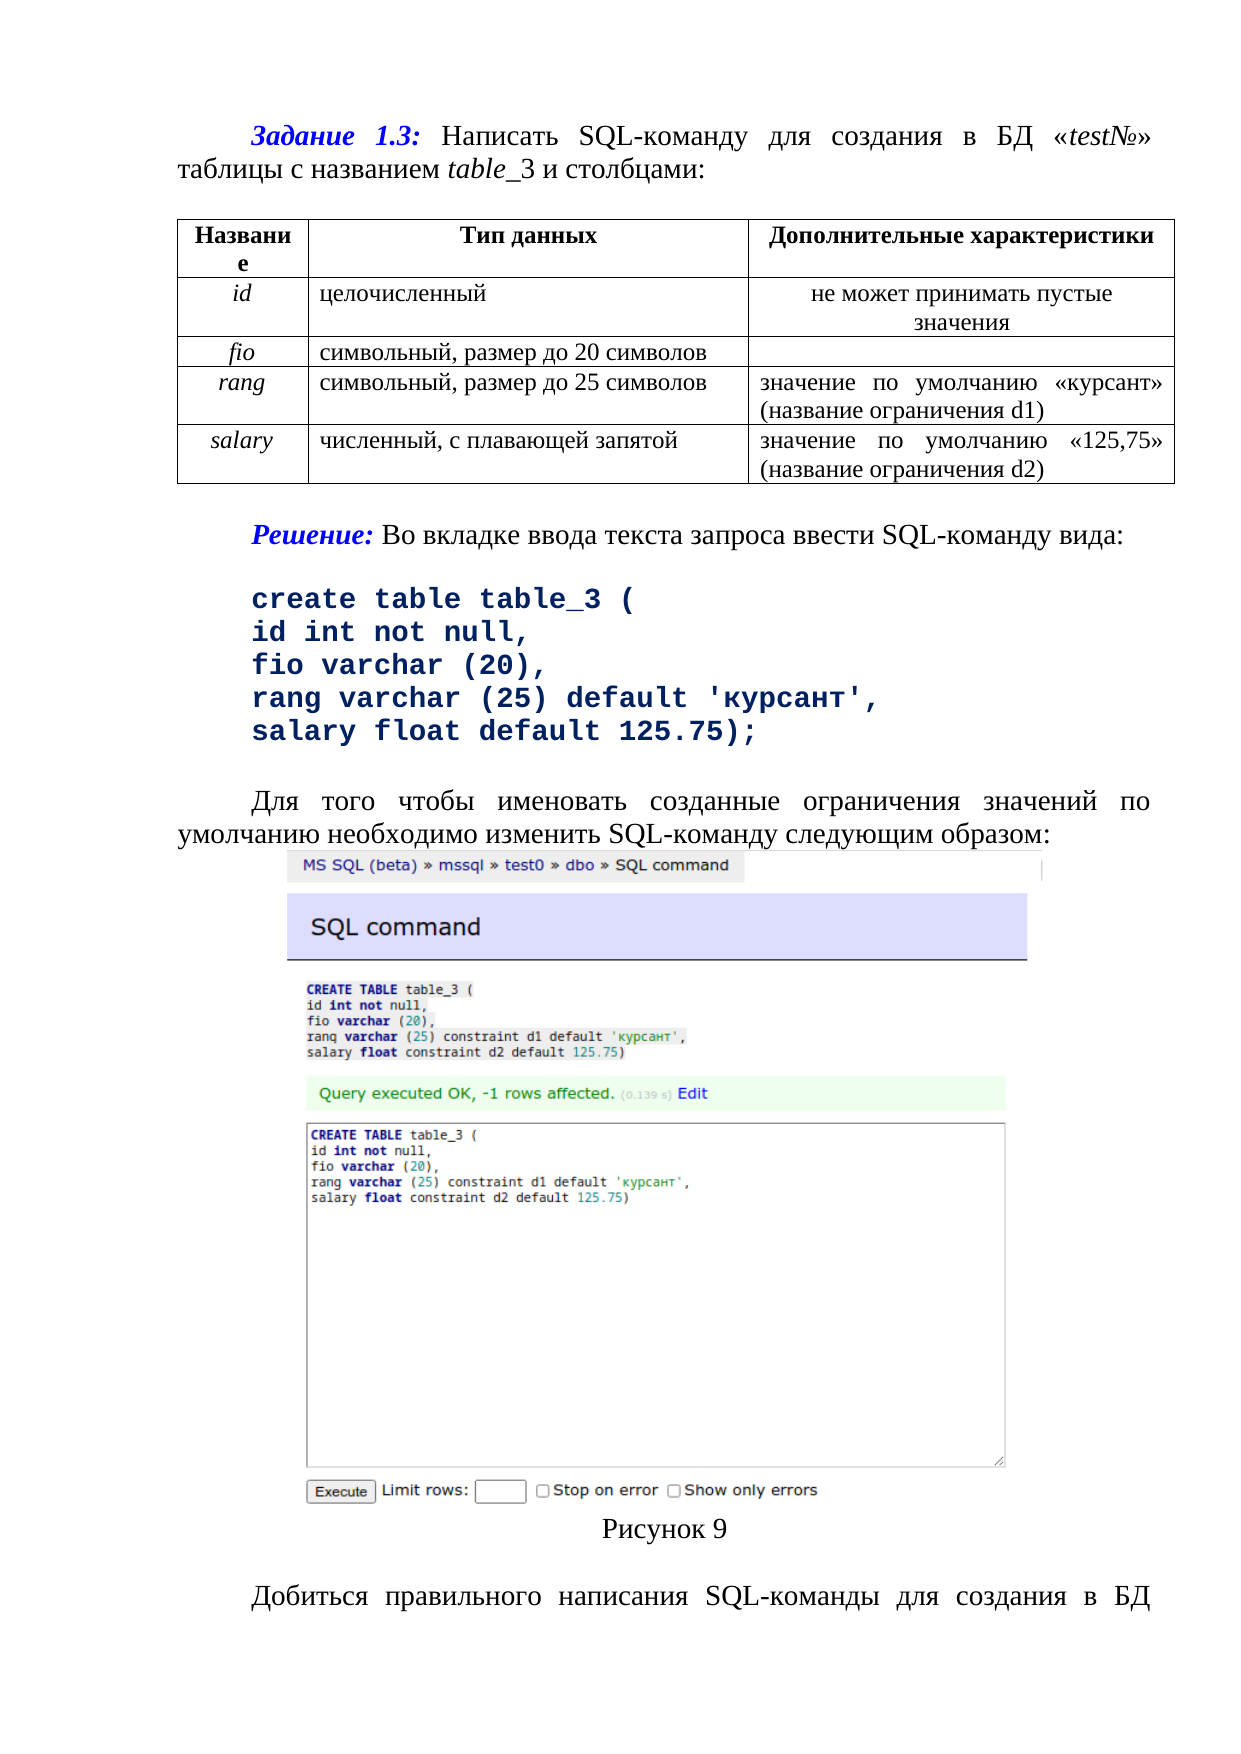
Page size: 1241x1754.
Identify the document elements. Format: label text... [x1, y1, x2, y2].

table_cell salary [178, 425, 308, 483]
table_cell fio [178, 337, 308, 366]
text salary float default 125.75); [177, 716, 1152, 749]
text Рисунок 9 [177, 1511, 1152, 1544]
table_header Тип данных [309, 220, 748, 277]
text create table table_3 ( [177, 584, 1152, 617]
text rang varchar (25) default 'курсант', [177, 683, 1152, 716]
text Задание 1.3: Написать SQL-команду для создания в БД «test№» таблицы с названием table_3 и столбцами: [177, 118, 1152, 185]
text Для того чтобы именовать созданные ограничения значений по умолчанию необходимо изменить SQL-команду следующим образом: [177, 783, 1152, 850]
table_cell значение по умолчанию «125,75» (название ограничения d2) [749, 425, 1174, 483]
table_cell [749, 337, 1174, 366]
table_cell не может принимать пустые значения [749, 278, 1174, 336]
text id int not null, [177, 617, 1152, 650]
table_cell значение по умолчанию «курсант» (название ограничения d1) [749, 367, 1174, 424]
table_cell символьный, размер до 25 символов [309, 367, 748, 424]
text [177, 1578, 1152, 1611]
table_cell целочисленный [309, 278, 748, 336]
table_cell численный, с плавающей запятой [309, 425, 748, 483]
text Решение: Во вкладке ввода текста запроса ввести SQL-команду вида: [177, 517, 1152, 551]
text fio varchar (20), [177, 650, 1152, 683]
table_header Название [178, 220, 308, 277]
table_header Дополнительные характеристики [749, 220, 1174, 277]
table_cell rang [178, 367, 308, 424]
table_cell символьный, размер до 20 символов [309, 337, 748, 366]
picture [286, 850, 1043, 1511]
table_cell id [178, 278, 308, 336]
